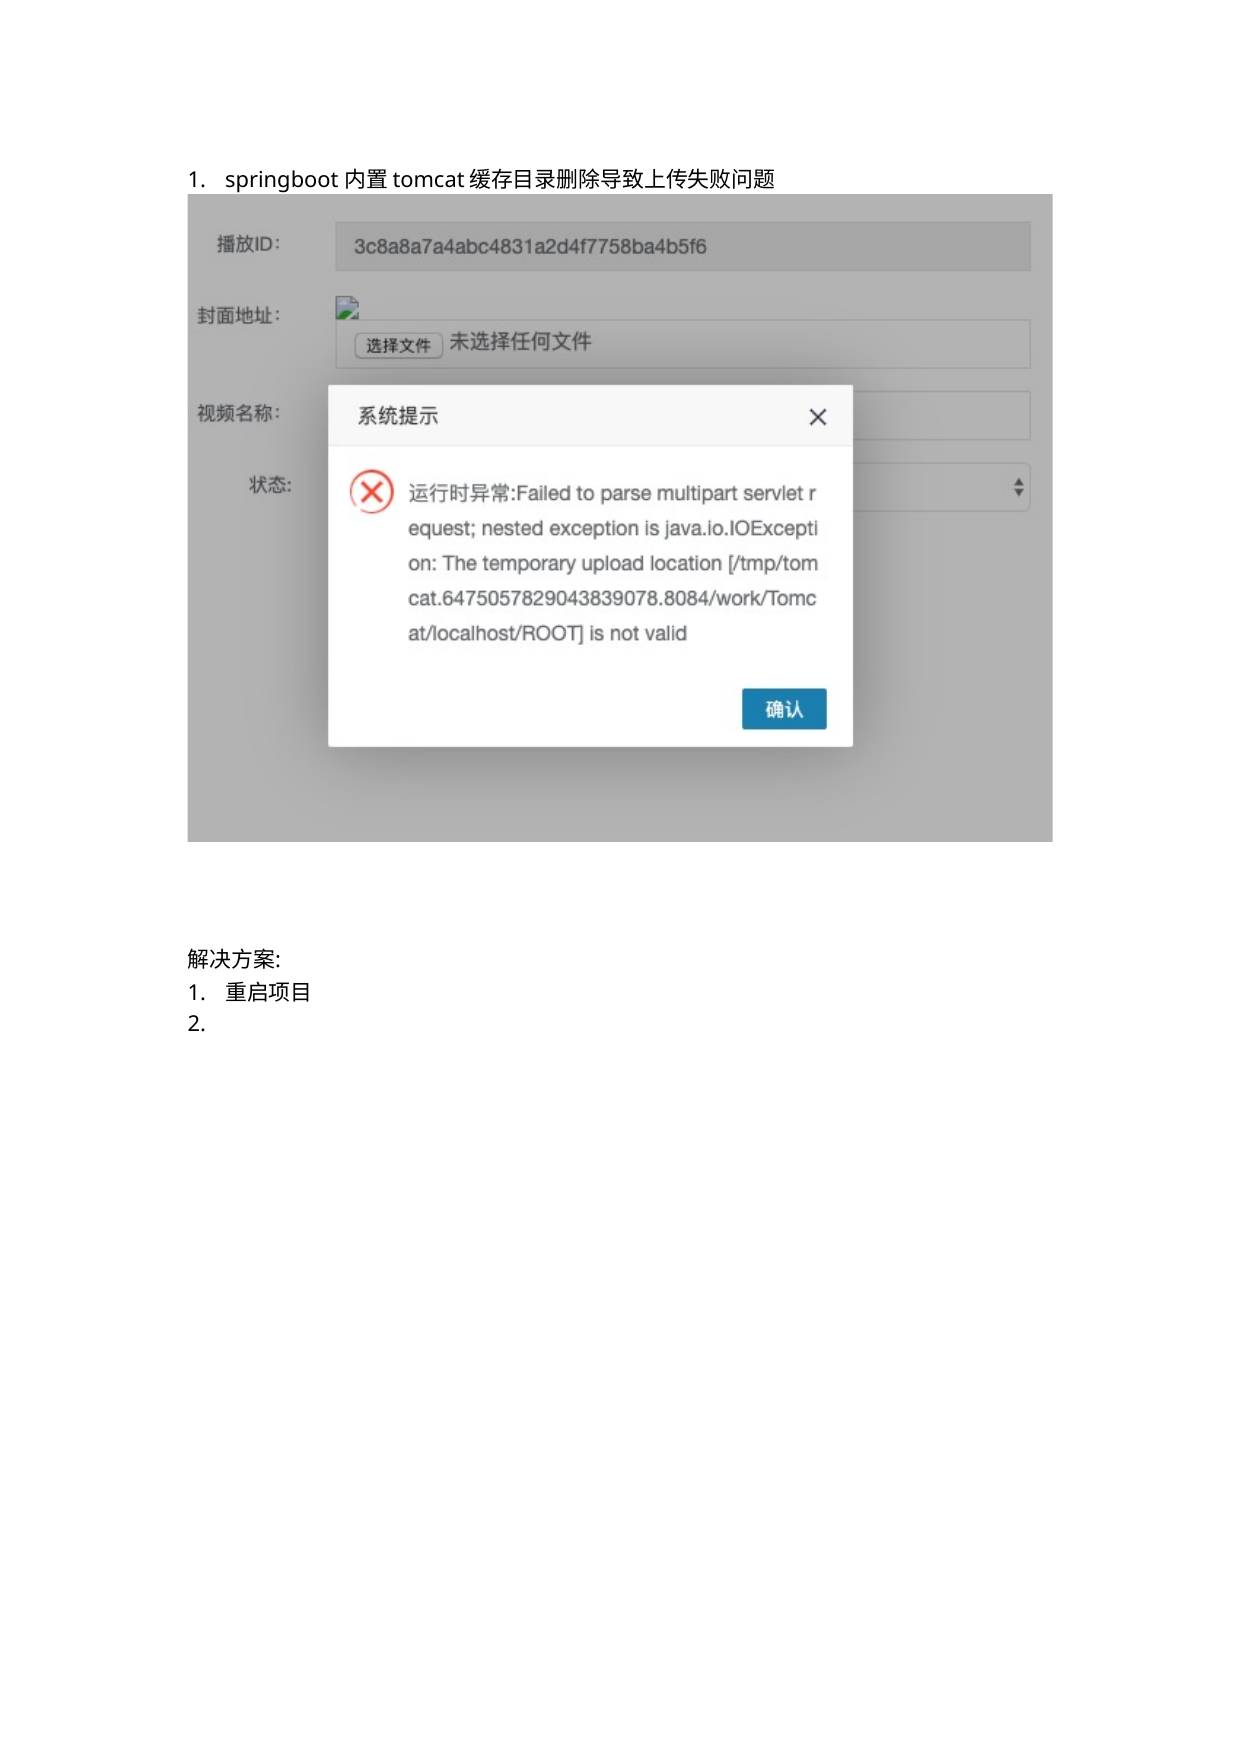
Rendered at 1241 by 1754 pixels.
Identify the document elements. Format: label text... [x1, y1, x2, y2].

list springboot 内置tomcat缓存目录删除导致上传失败问题 [187, 162, 1053, 194]
text 解决方案: [187, 942, 1053, 974]
picture [187, 194, 1053, 842]
list 重启项目 [187, 974, 1053, 1007]
